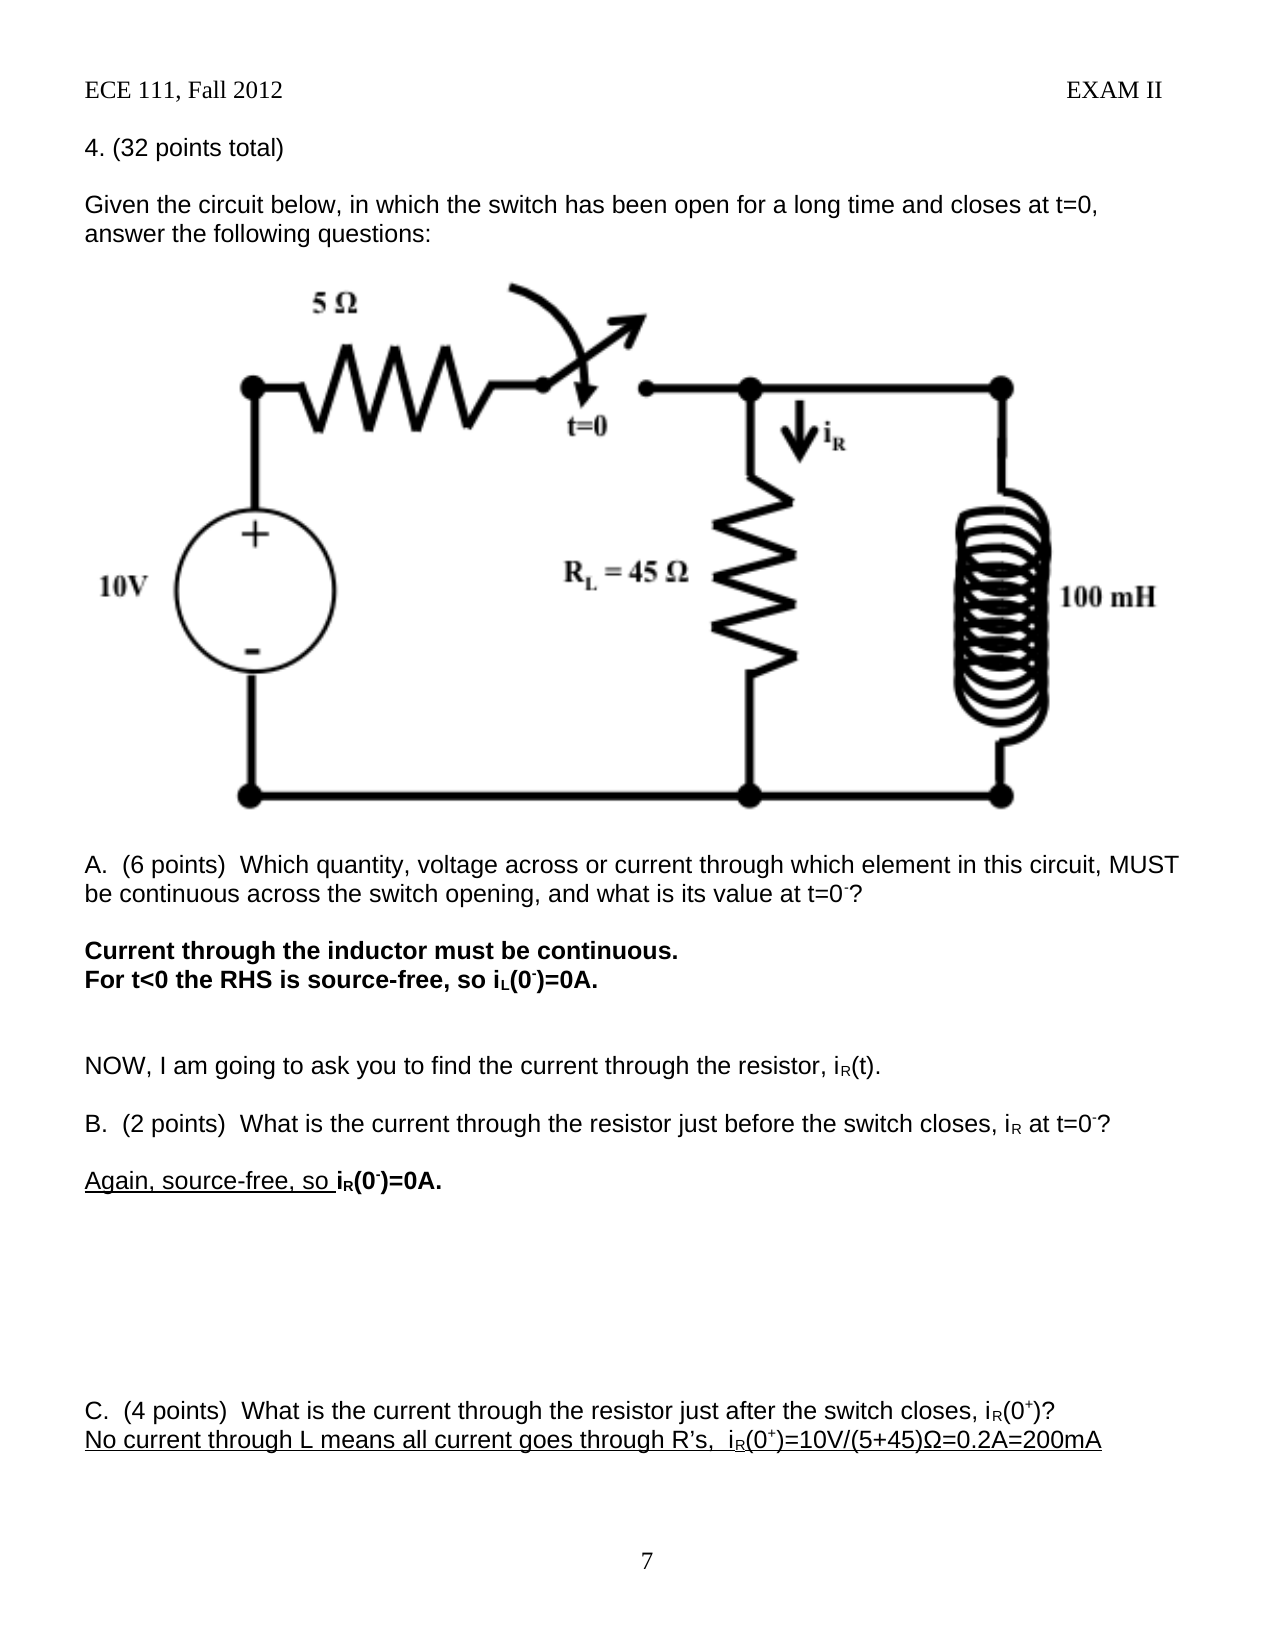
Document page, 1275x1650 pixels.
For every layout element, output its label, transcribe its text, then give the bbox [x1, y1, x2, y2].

text No current through L means all current goes through R’s, iR(0+)=10V/(5+45)Ω=0.2A=200mA [84, 1425, 1181, 1454]
text 4. (32 points total) [84, 132, 1181, 161]
text A. (6 points) Which quantity, voltage across or current through which element in this circuit, MUST be continuous across the switch opening, and what is its value at t=0-? [84, 850, 1181, 907]
text For t<0 the RHS is source-free, so iL(0-)=0A. [84, 965, 1181, 994]
text Again, source-free, so iR(0-)=0A. [84, 1166, 1181, 1195]
picture [84, 276, 1175, 822]
text Current through the inductor must be continuous. [84, 936, 1181, 965]
text B. (2 points) What is the current through the resistor just before the switch closes, iR at t=0-? [84, 1109, 1181, 1137]
text NOW, I am going to ask you to find the current through the resistor, iR(t). [84, 1051, 1181, 1080]
text C. (4 points) What is the current through the resistor just after the switch closes, iR(0+)? [84, 1396, 1181, 1425]
text Given the circuit below, in which the switch has been open for a long time and closes at t=0, answer the following questions: [84, 190, 1181, 247]
